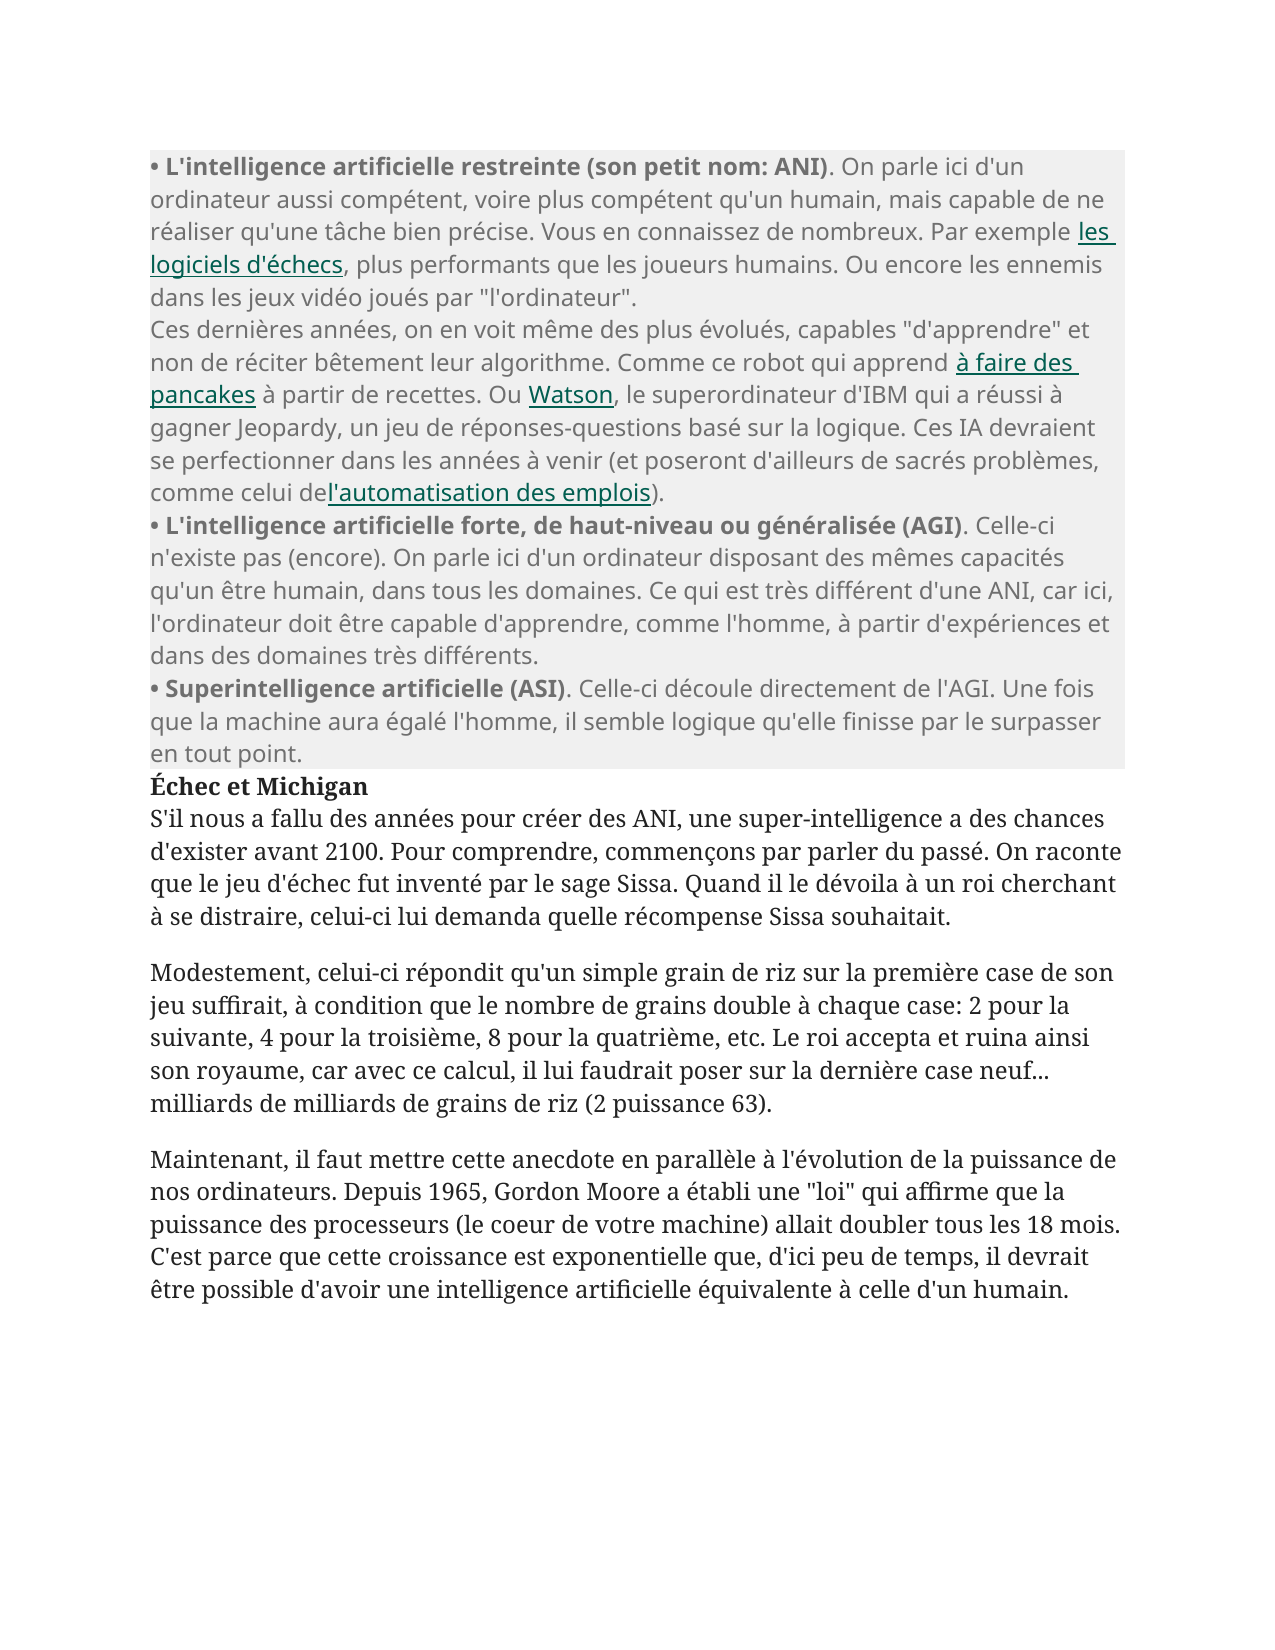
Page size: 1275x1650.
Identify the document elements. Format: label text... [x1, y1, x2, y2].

text Modestement, celui-ci répondit qu'un simple grain de riz sur la première case de son jeu suffirait, à condition que le nombre de grains double à chaque case: 2 pour la suivante, 4 pour la troisième, 8 pour la quatrième, etc. Le roi accepta et ruina ainsi son royaume, car avec ce calcul, il lui faudrait poser sur la dernière case neuf... milliards de milliards de grains de riz (2 puissance 63). [150, 956, 1125, 1119]
text Échec et Michigan [150, 769, 1125, 802]
text Ces dernières années, on en voit même des plus évolués, capables "d'apprendre" et non de réciter bêtement leur algorithme. Comme ce robot qui apprend à faire des pancakes à partir de recettes. Ou Watson, le superordinateur d'IBM qui a réussi à gagner Jeopardy, un jeu de réponses-questions basé sur la logique. Ces IA devraient se perfectionner dans les années à venir (et poseront d'ailleurs de sacrés problèmes, comme celui del'automatisation des emplois). [150, 313, 1125, 509]
text S'il nous a fallu des années pour créer des ANI, une super-intelligence a des chances d'exister avant 2100. Pour comprendre, commençons par parler du passé. On raconte que le jeu d'échec fut inventé par le sage Sissa. Quand il le dévoila à un roi cherchant à se distraire, celui-ci lui demanda quelle récompense Sissa souhaitait. [150, 802, 1125, 932]
text • L'intelligence artificielle restreinte (son petit nom: ANI). On parle ici d'un ordinateur aussi compétent, voire plus compétent qu'un humain, mais capable de ne réaliser qu'une tâche bien précise. Vous en connaissez de nombreux. Par exemple les logiciels d'échecs, plus performants que les joueurs humains. Ou encore les ennemis dans les jeux vidéo joués par "l'ordinateur". [150, 150, 1125, 313]
text • L'intelligence artificielle forte, de haut-niveau ou généralisée (AGI). Celle-ci n'existe pas (encore). On parle ici d'un ordinateur disposant des mêmes capacités qu'un être humain, dans tous les domaines. Ce qui est très différent d'une ANI, car ici, l'ordinateur doit être capable d'apprendre, comme l'homme, à partir d'expériences et dans des domaines très différents. [150, 509, 1125, 672]
text • Superintelligence artificielle (ASI). Celle-ci découle directement de l'AGI. Une fois que la machine aura égalé l'homme, il semble logique qu'elle finisse par le surpasser en tout point. [150, 672, 1125, 769]
text Maintenant, il faut mettre cette anecdote en parallèle à l'évolution de la puissance de nos ordinateurs. Depuis 1965, Gordon Moore a établi une "loi" qui affirme que la puissance des processeurs (le coeur de votre machine) allait doubler tous les 18 mois. C'est parce que cette croissance est exponentielle que, d'ici peu de temps, il devrait être possible d'avoir une intelligence artificielle équivalente à celle d'un humain. [150, 1142, 1125, 1305]
